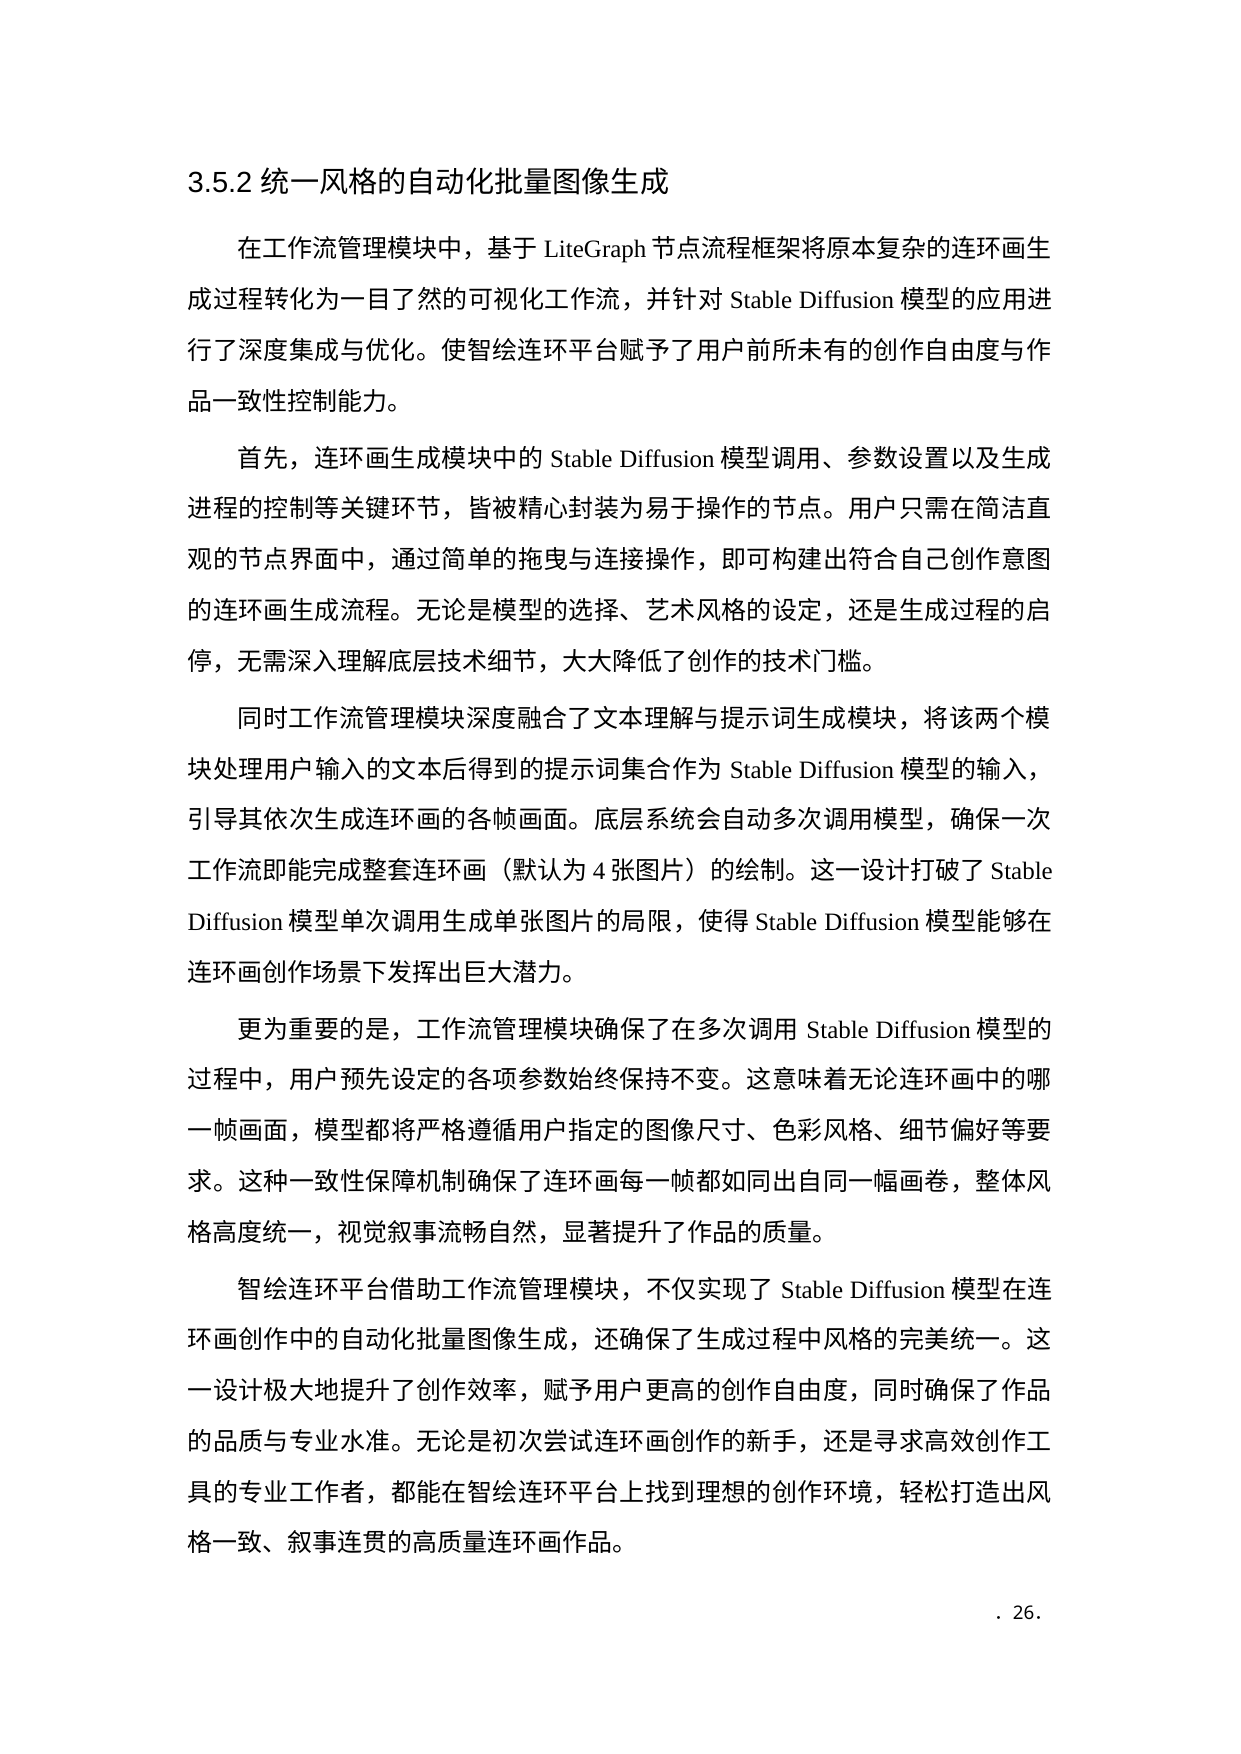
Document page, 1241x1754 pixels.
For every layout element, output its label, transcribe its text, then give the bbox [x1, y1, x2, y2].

text 在工作流管理模块中，基于LiteGraph节点流程框架将原本复杂的连环画生成过程转化为一目了然的可视化工作流，并针对Stable Diffusion模型的应用进行了深度集成与优化。使智绘连环平台赋予了用户前所未有的创作自由度与作品一致性控制能力。 [187, 229, 1053, 417]
text 同时工作流管理模块深度融合了文本理解与提示词生成模块，将该两个模块处理用户输入的文本后得到的提示词集合作为Stable Diffusion模型的输入，引导其依次生成连环画的各帧画面。底层系统会自动多次调用模型，确保一次工作流即能完成整套连环画（默认为4张图片）的绘制。这一设计打破了Stable Diffusion模型单次调用生成单张图片的局限，使得Stable Diffusion模型能够在连环画创作场景下发挥出巨大潜力。 [187, 698, 1053, 988]
text 智绘连环平台借助工作流管理模块，不仅实现了Stable Diffusion模型在连环画创作中的自动化批量图像生成，还确保了生成过程中风格的完美统一。这一设计极大地提升了创作效率，赋予用户更高的创作自由度，同时确保了作品的品质与专业水准。无论是初次尝试连环画创作的新手，还是寻求高效创作工具的专业工作者，都能在智绘连环平台上找到理想的创作环境，轻松打造出风格一致、叙事连贯的高质量连环画作品。 [187, 1269, 1053, 1559]
subtitle 统一风格的自动化批量图像生成 [187, 159, 1053, 201]
text 首先，连环画生成模块中的Stable Diffusion模型调用、参数设置以及生成进程的控制等关键环节，皆被精心封装为易于操作的节点。用户只需在简洁直观的节点界面中，通过简单的拖曳与连接操作，即可构建出符合自己创作意图的连环画生成流程。无论是模型的选择、艺术风格的设定，还是生成过程的启停，无需深入理解底层技术细节，大大降低了创作的技术门槛。 [187, 438, 1053, 677]
text 更为重要的是，工作流管理模块确保了在多次调用Stable Diffusion模型的过程中，用户预先设定的各项参数始终保持不变。这意味着无论连环画中的哪一帧画面，模型都将严格遵循用户指定的图像尺寸、色彩风格、细节偏好等要求。这种一致性保障机制确保了连环画每一帧都如同出自同一幅画卷，整体风格高度统一，视觉叙事流畅自然，显著提升了作品的质量。 [187, 1009, 1053, 1248]
